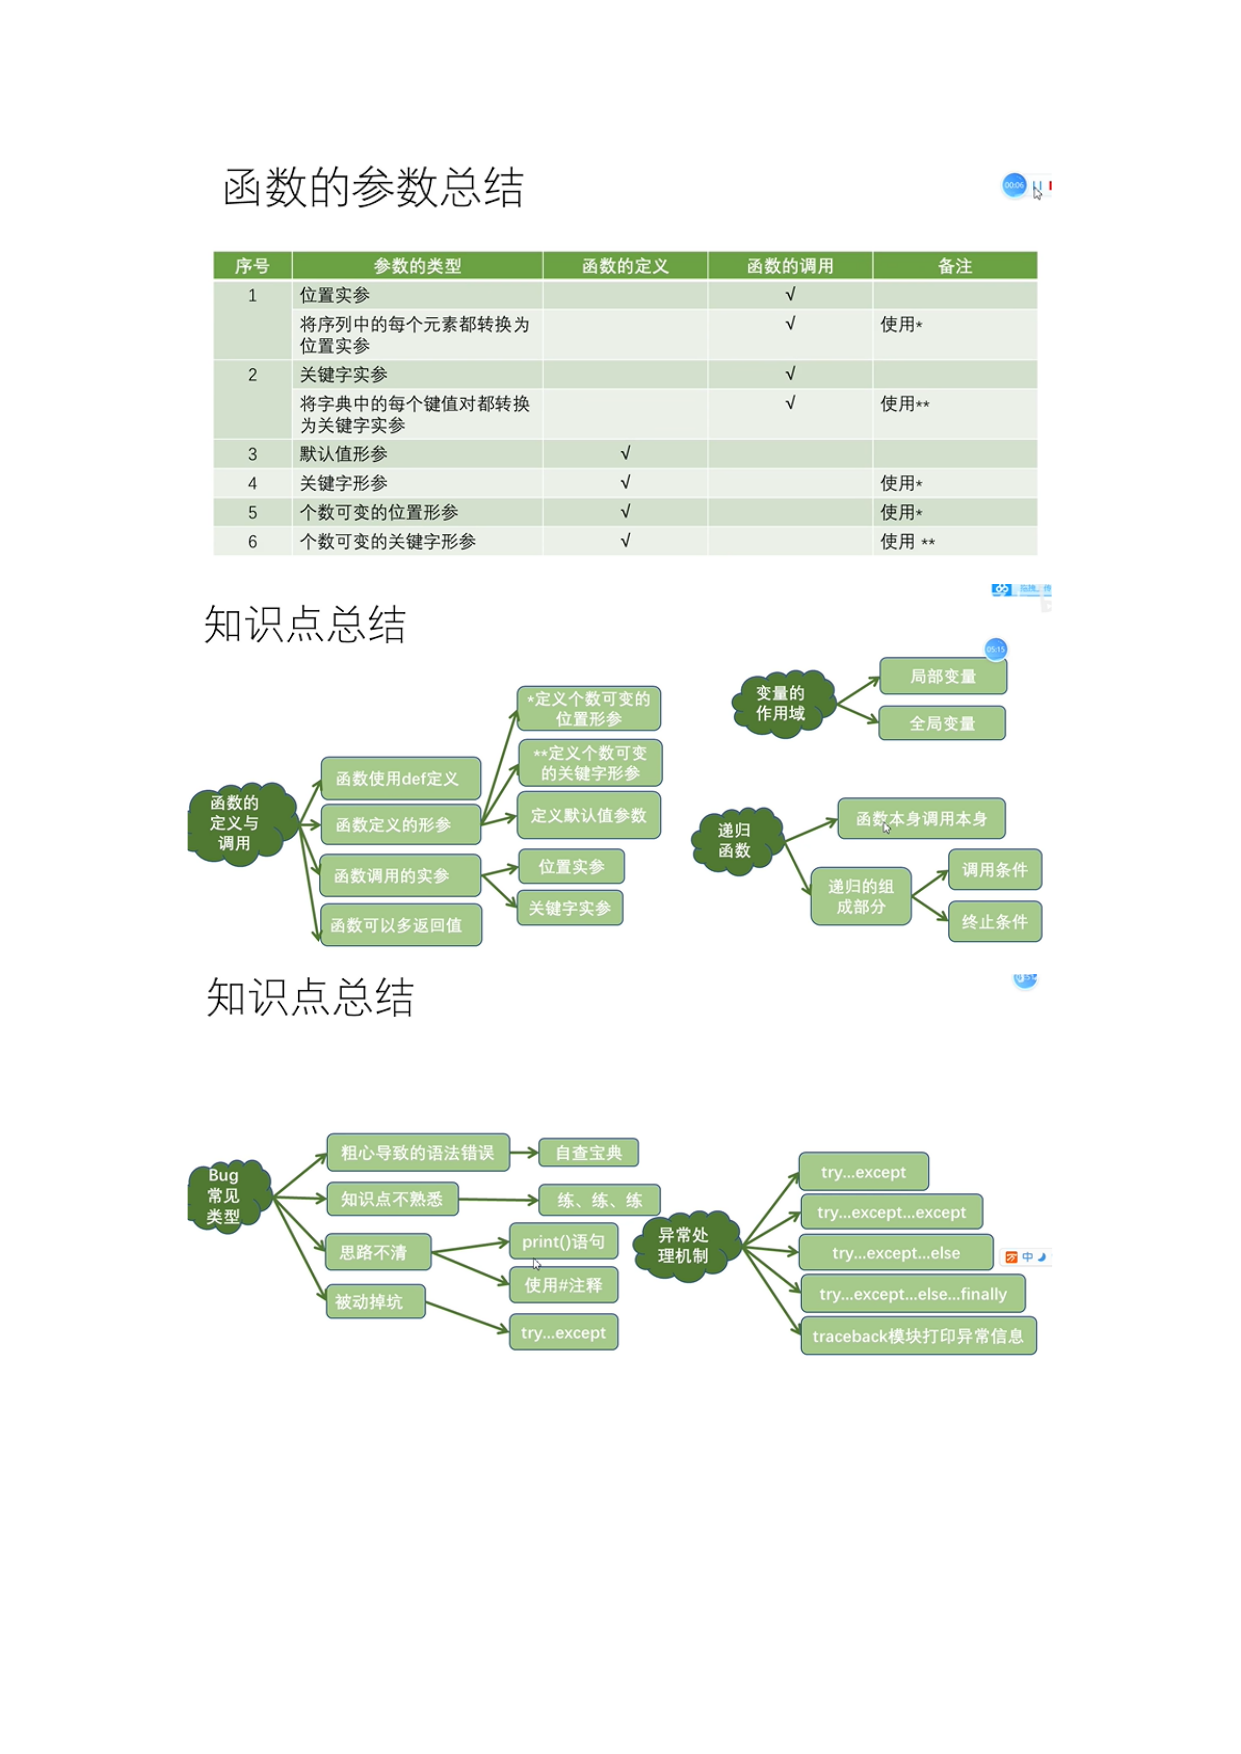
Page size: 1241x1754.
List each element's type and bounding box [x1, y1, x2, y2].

picture [187, 162, 1052, 564]
picture [187, 584, 1052, 968]
picture [187, 974, 1053, 1373]
